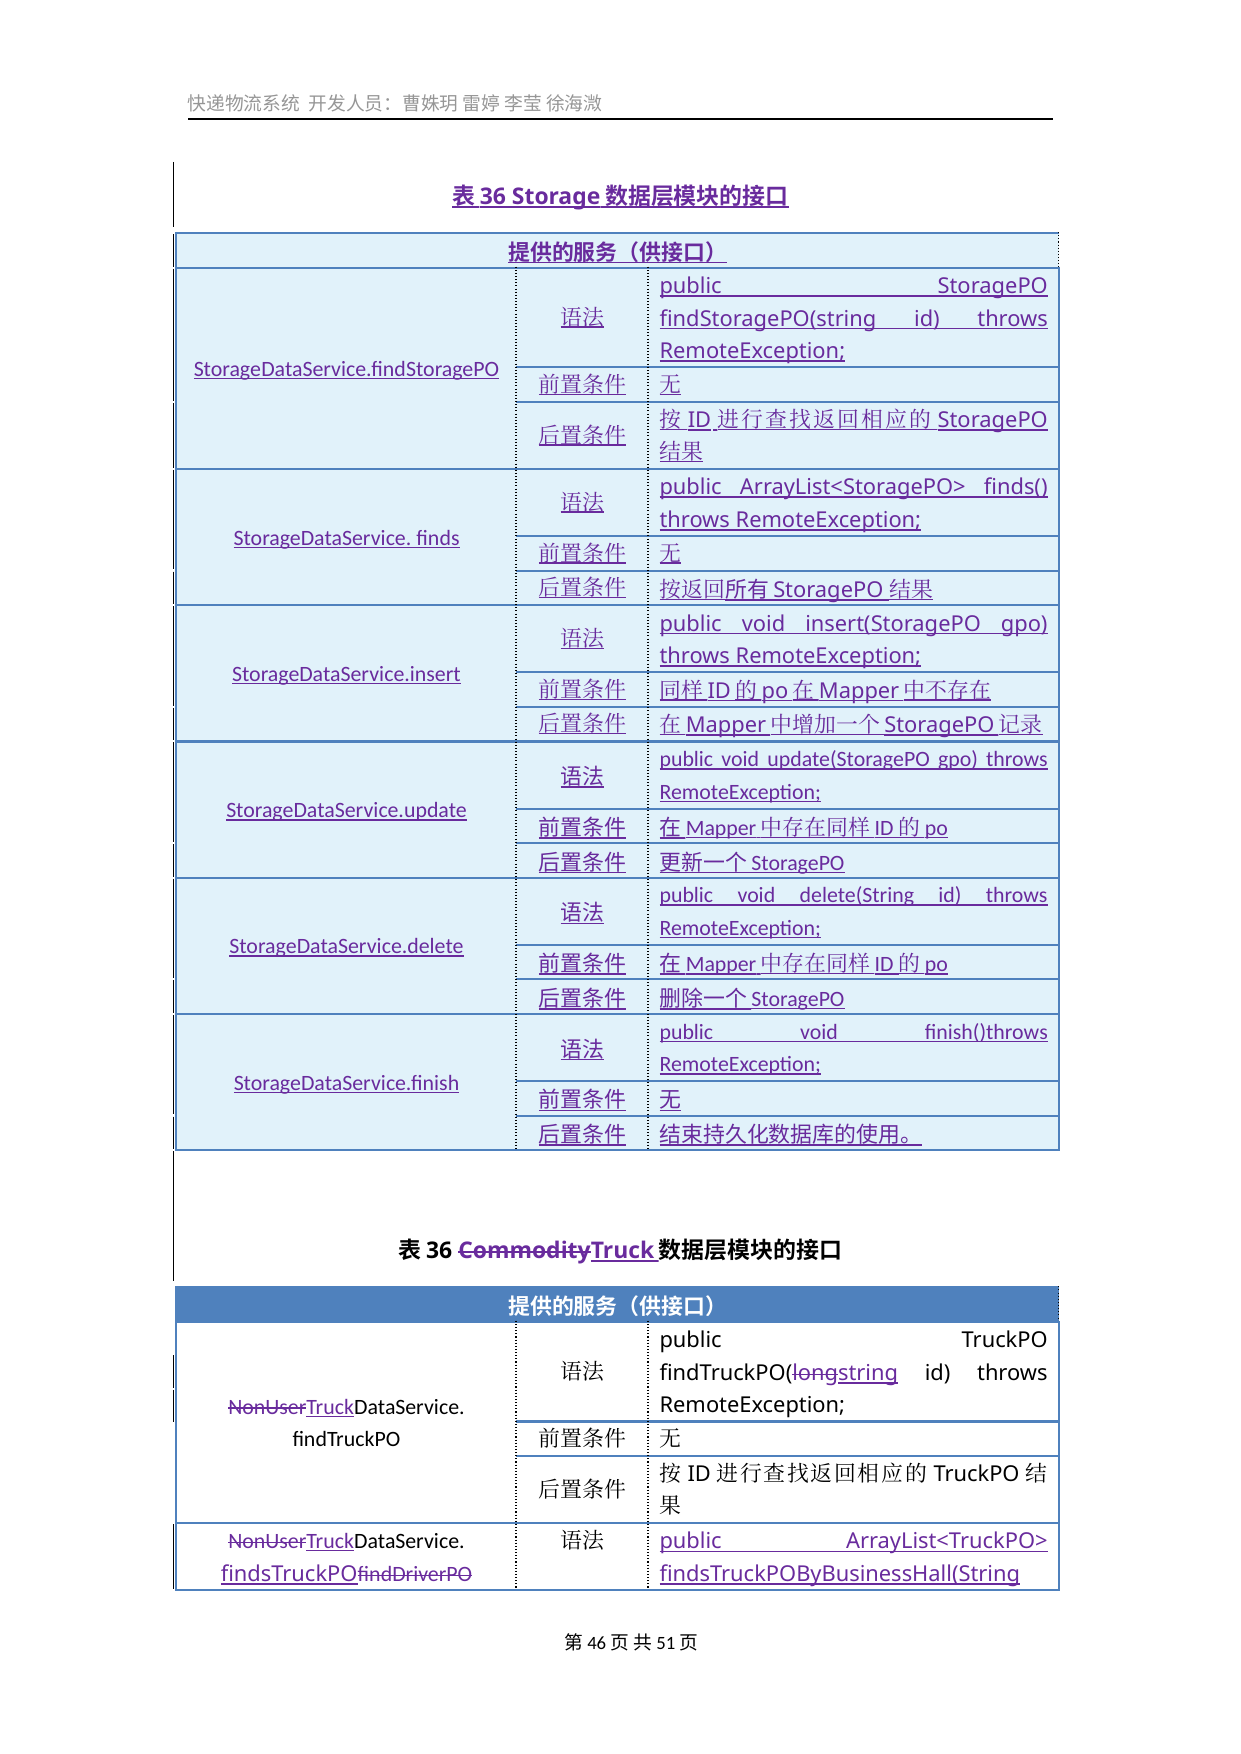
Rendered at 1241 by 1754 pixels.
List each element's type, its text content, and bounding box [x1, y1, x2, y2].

table_cell DataService. [177, 1524, 516, 1589]
table_cell 按ID进行查找返回相应的TruckPO结果 [648, 1457, 1058, 1522]
table_cell public TruckPO findTruckPO( id) throws RemoteException; [648, 1323, 1058, 1420]
table_cell 前置条件 [516, 1423, 648, 1455]
table_cell [648, 1524, 1058, 1589]
table_cell 后置条件 [516, 1457, 648, 1522]
table_header 提供的服务（供接口） [177, 1288, 1059, 1321]
table_cell 语法 [516, 1524, 648, 1589]
table_cell 无 [648, 1423, 1058, 1455]
table_cell 语法 [516, 1323, 648, 1420]
text 表36 数据层模块的接口 [187, 1216, 1053, 1281]
table_cell DataService. findTruckPO [177, 1323, 516, 1522]
